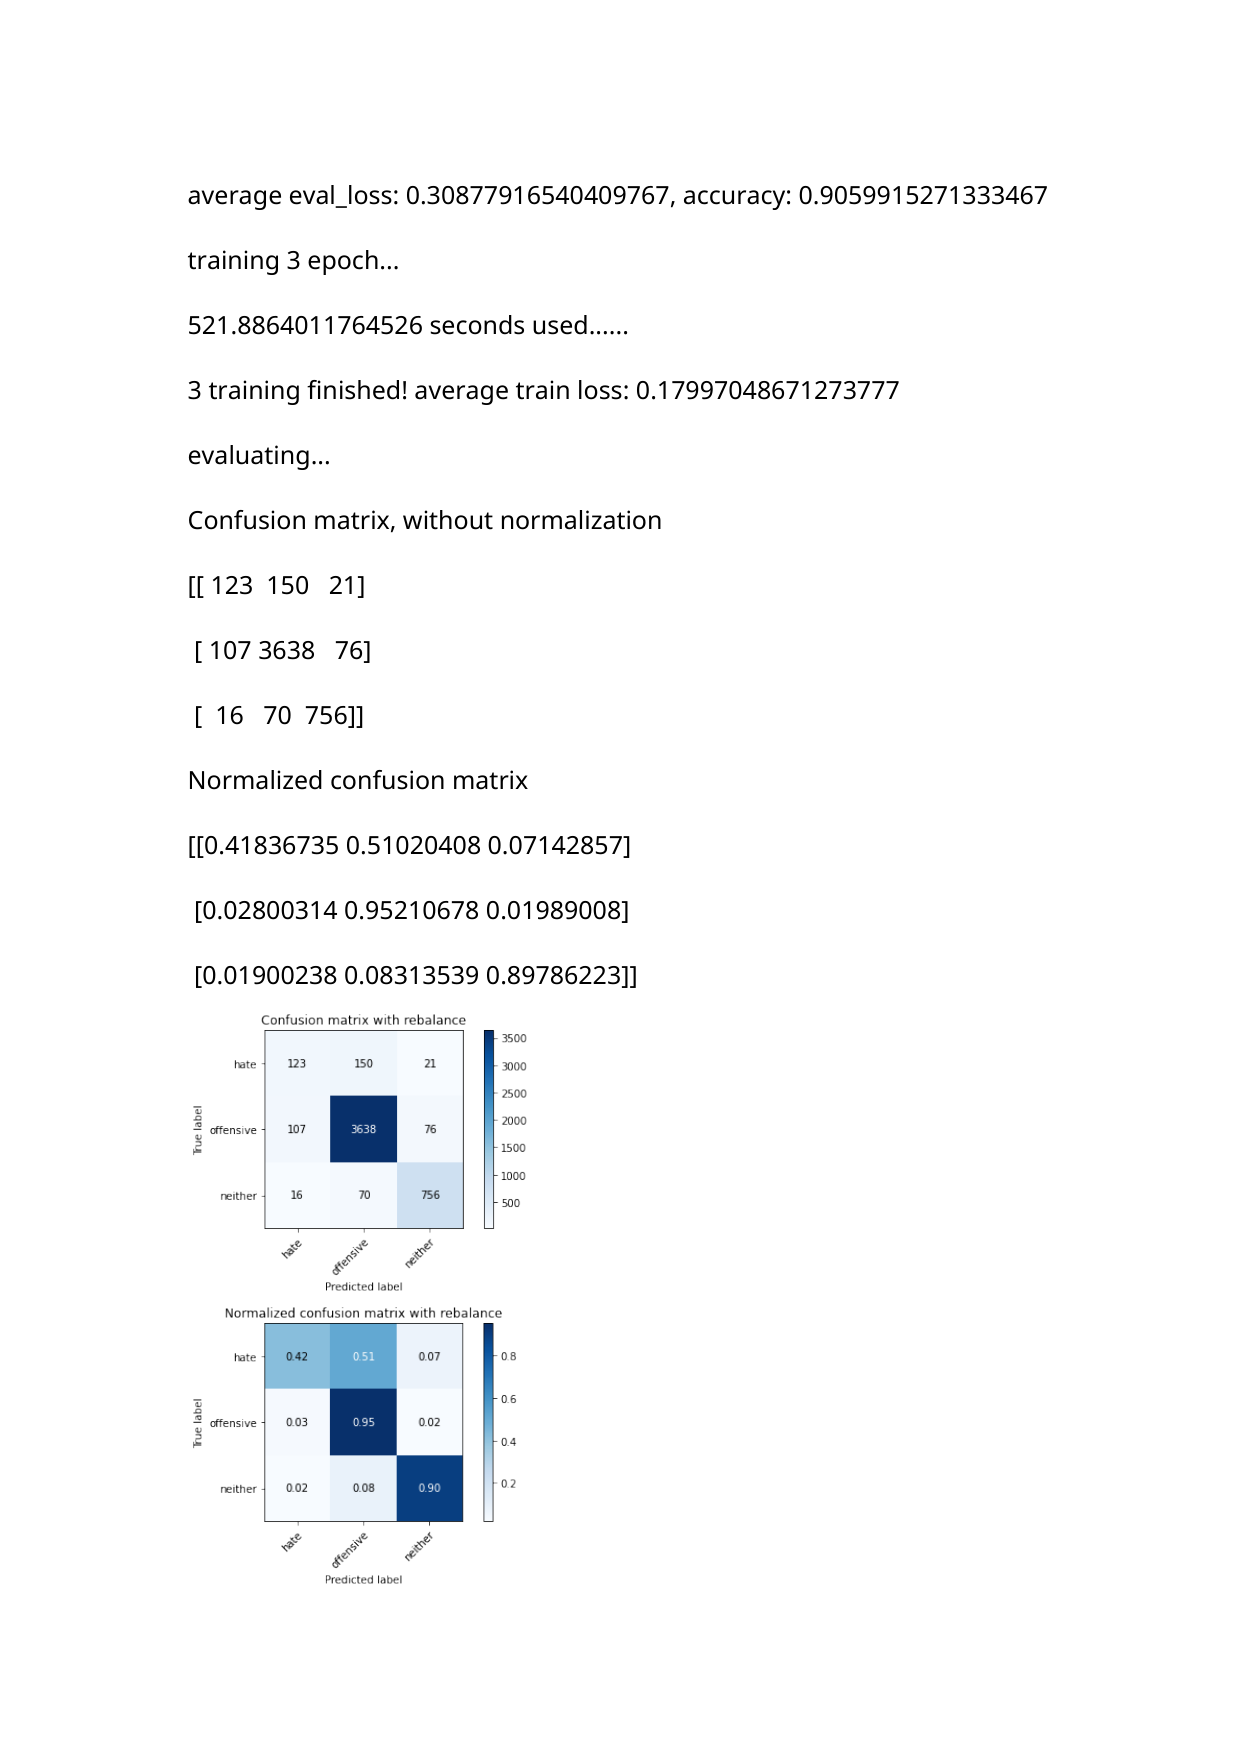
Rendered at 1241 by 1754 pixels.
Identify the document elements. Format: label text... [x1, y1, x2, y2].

text average eval_loss: 0.30877916540409767, accuracy: 0.9059915271333467 [187, 162, 1053, 227]
text [ 107 3638 76] [187, 617, 1053, 682]
text [ 16 70 756]] [187, 682, 1053, 747]
text evaluating... [187, 422, 1053, 487]
text 3 training finished! average train loss: 0.17997048671273777 [187, 357, 1053, 422]
text 521.8864011764526 seconds used...... [187, 292, 1053, 357]
picture [187, 1007, 534, 1299]
text Confusion matrix, without normalization [187, 487, 1053, 552]
text [[0.41836735 0.51020408 0.07142857] [187, 812, 1053, 877]
text [0.02800314 0.95210678 0.01989008] [187, 877, 1053, 942]
text [0.01900238 0.08313539 0.89786223]] [187, 942, 1053, 1007]
text [[ 123 150 21] [187, 552, 1053, 617]
text Normalized confusion matrix [187, 747, 1053, 812]
picture [187, 1300, 524, 1592]
text training 3 epoch... [187, 227, 1053, 292]
